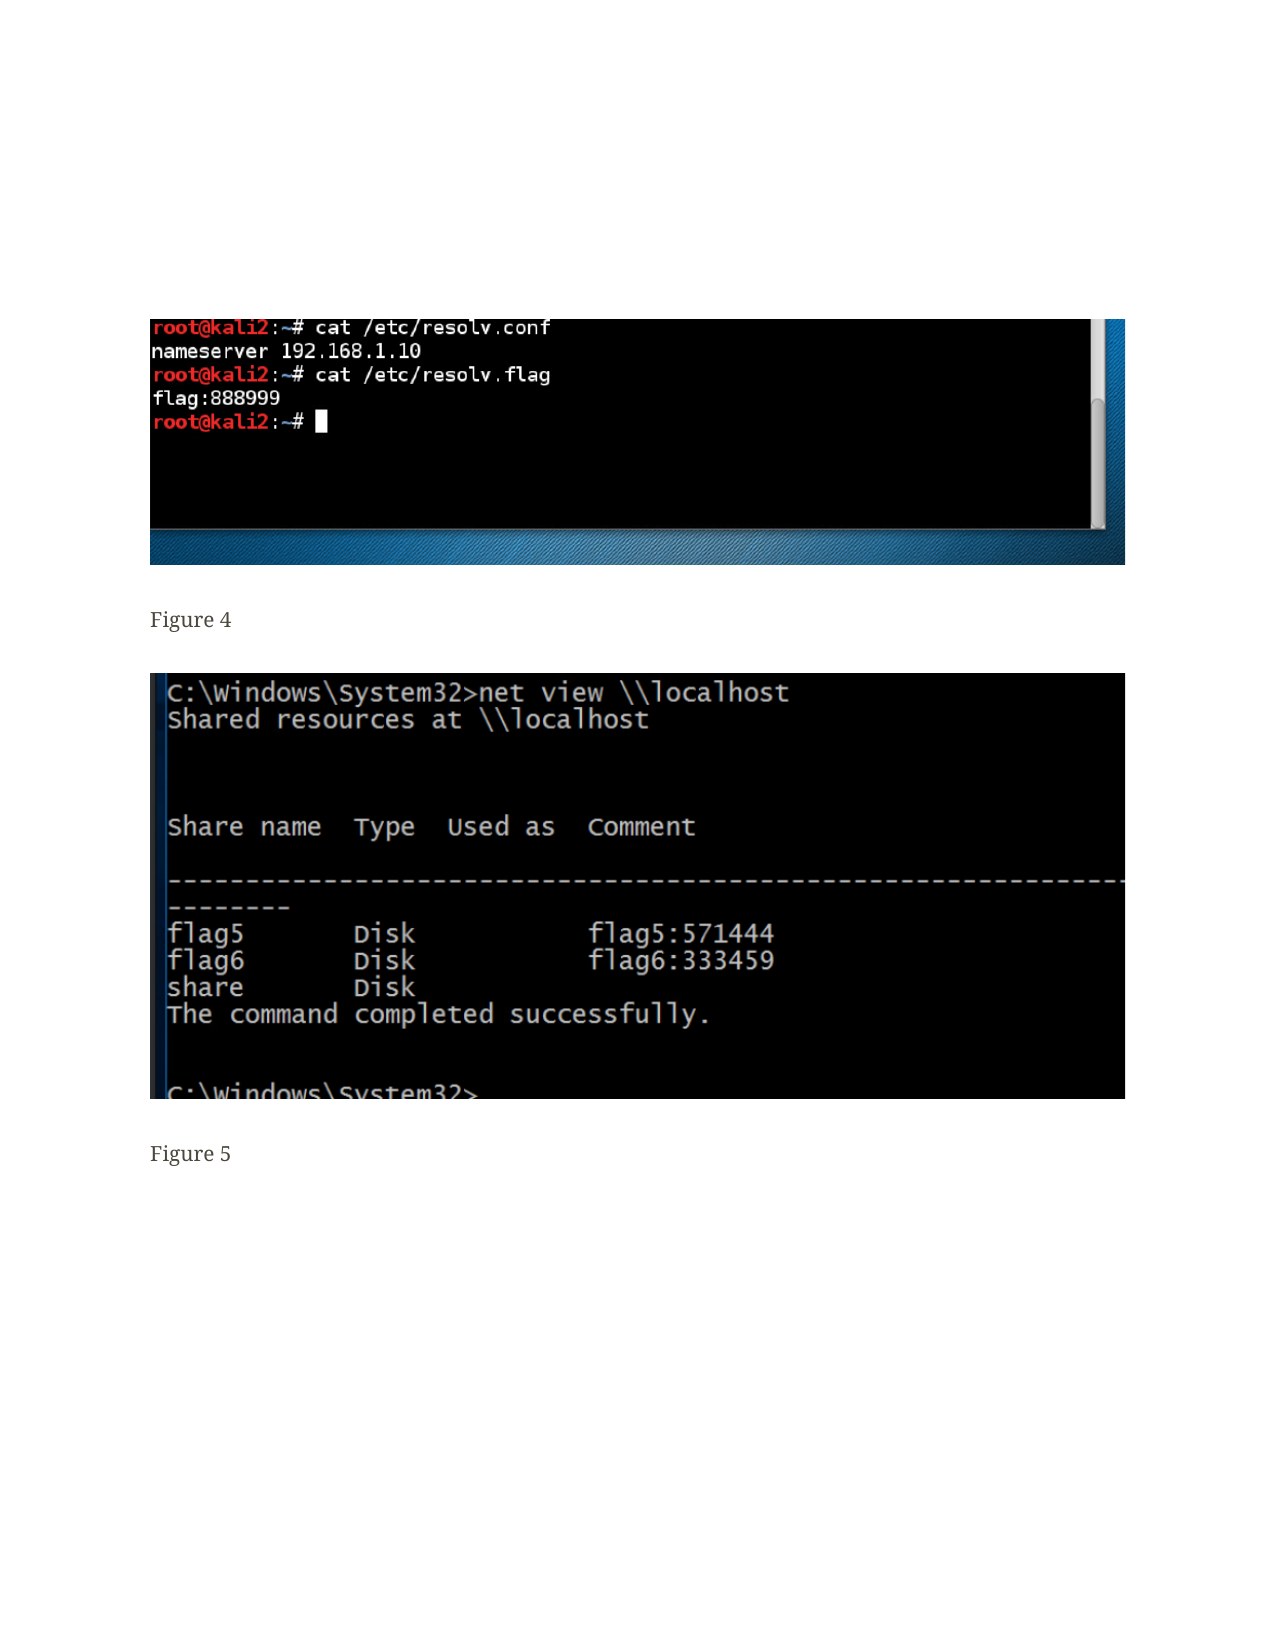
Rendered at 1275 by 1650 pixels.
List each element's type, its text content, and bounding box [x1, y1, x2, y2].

text Figure 4 [150, 605, 1125, 633]
picture [150, 673, 1125, 1099]
text Figure 5 [150, 1139, 1125, 1167]
picture [150, 319, 1125, 565]
